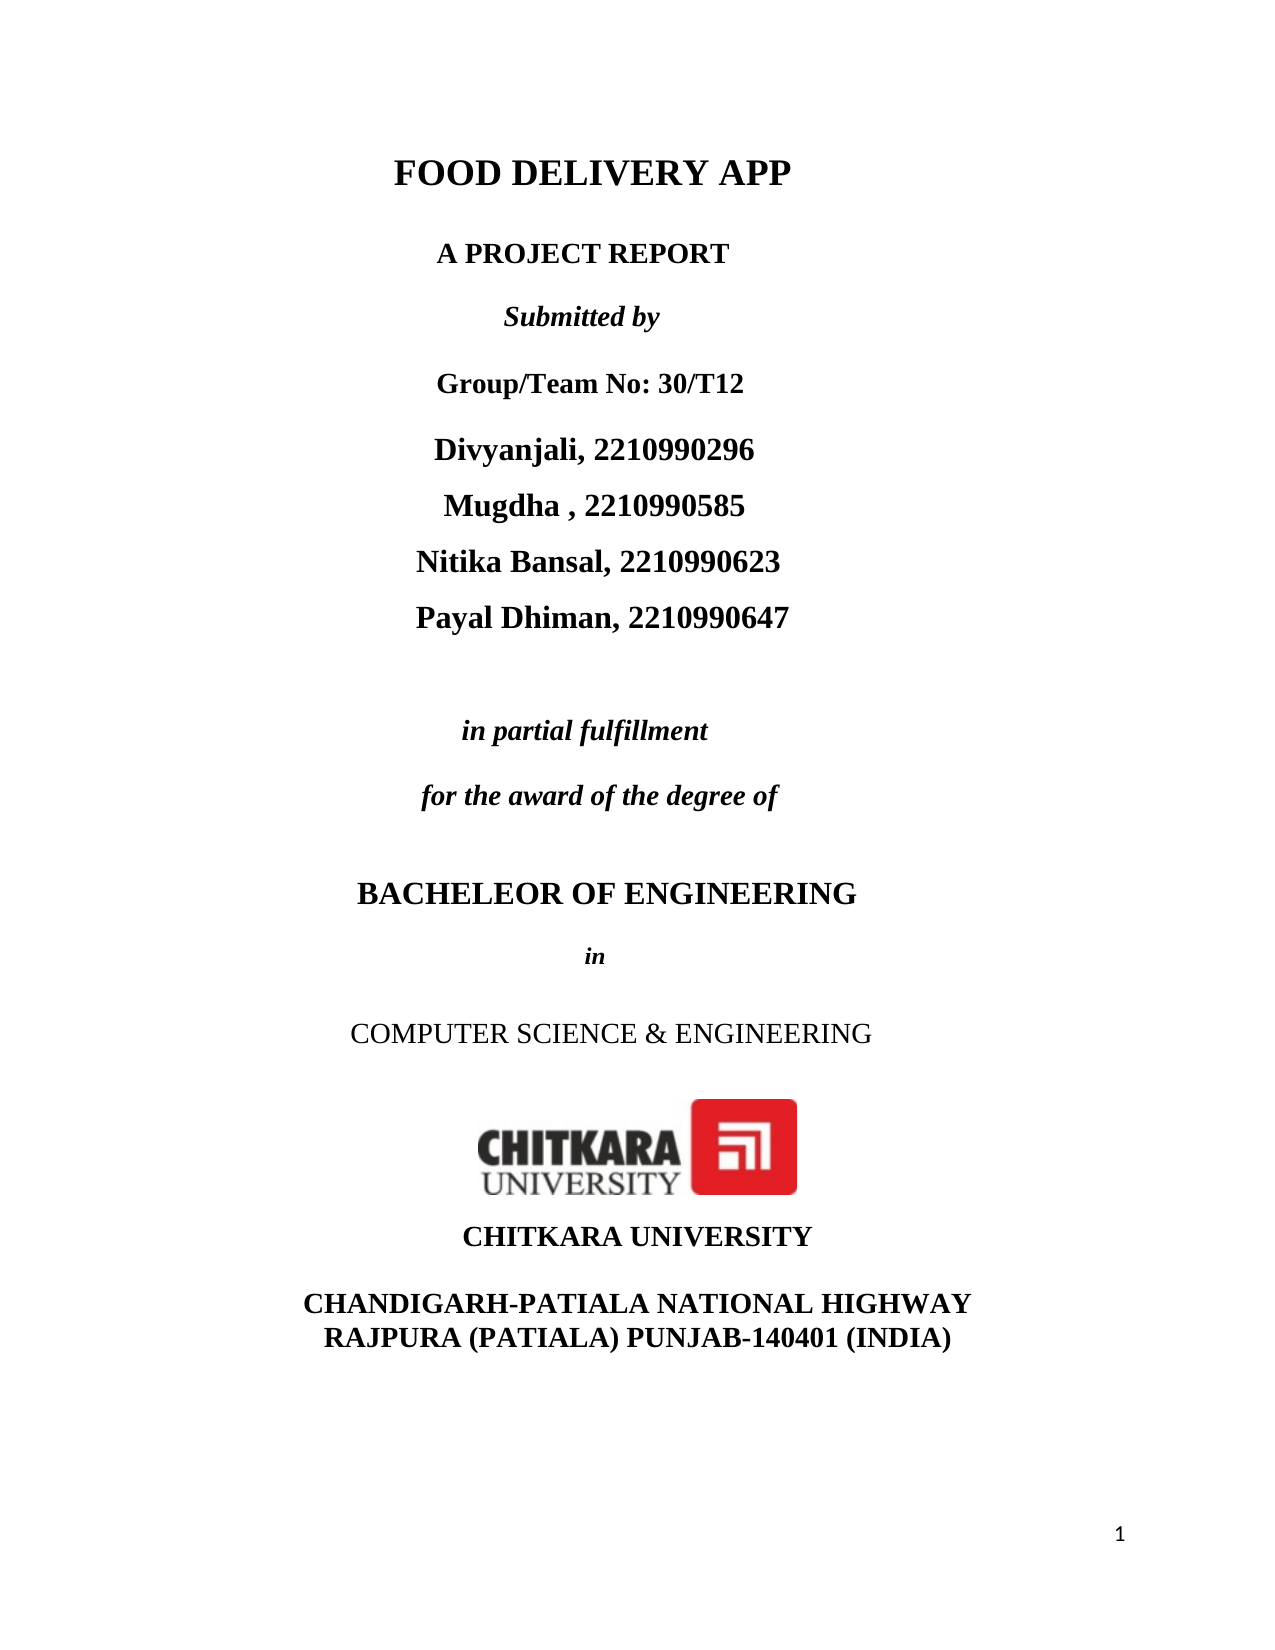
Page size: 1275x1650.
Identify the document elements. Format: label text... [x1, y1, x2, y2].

text Divyanjali, 2210990296 [150, 431, 934, 468]
subtitle Submitted by [150, 299, 935, 333]
subtitle in partial fulfillment [150, 713, 898, 746]
picture [478, 1099, 798, 1195]
text Mugdha , 2210990585 [150, 487, 934, 524]
subtitle for the award of the degree of [150, 778, 898, 812]
subtitle A PROJECT REPORT [150, 237, 936, 270]
subtitle Group/Team No: 30/T12 [150, 366, 935, 400]
text CHANDIGARH-PATIALA NATIONAL HIGHWAY [150, 1286, 1125, 1320]
text FOOD DELIVERY APP [150, 150, 1125, 193]
text CHITKARA UNIVERSITY [150, 1219, 1125, 1253]
text Nitika Bansal, 2210990623 [150, 542, 934, 579]
subtitle BACHELEOR OF ENGINEERING [150, 874, 935, 911]
text COMPUTER SCIENCE & ENGINEERING [150, 1016, 898, 1049]
text in [150, 942, 898, 970]
text Payal Dhiman, 2210990647 [150, 598, 934, 636]
text RAJPURA (PATIALA) PUNJAB-140401 (INDIA) [150, 1320, 1125, 1353]
